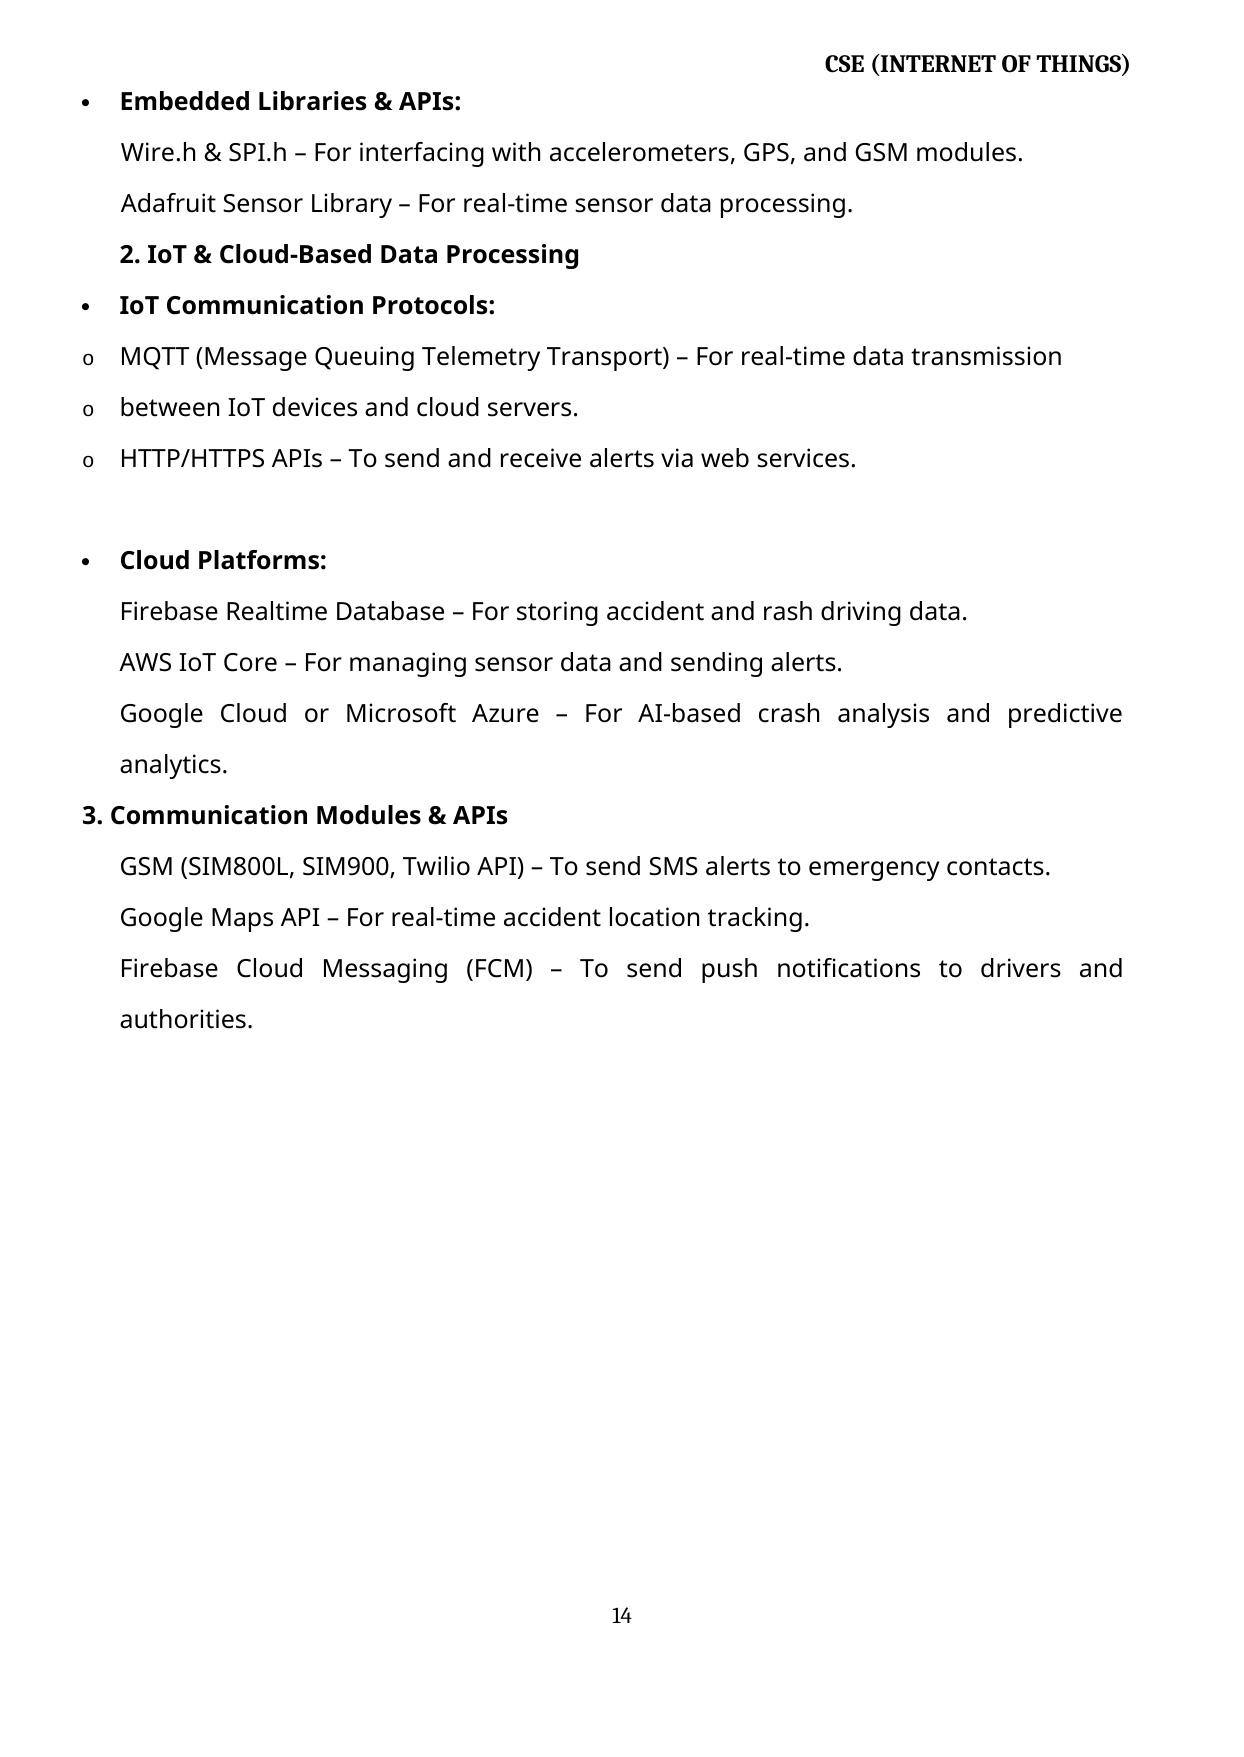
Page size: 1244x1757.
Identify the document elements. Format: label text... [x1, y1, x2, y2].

text AWS IoT Core – For managing sensor data and sending alerts. [119, 645, 1124, 679]
list between IoT devices and cloud servers. [82, 389, 1124, 424]
list IoT Communication Protocols: [82, 287, 1124, 322]
list MQTT (Message Queuing Telemetry Transport) – For real-time data transmission [82, 338, 1124, 373]
text Wire.h & SPI.h – For interfacing with accelerometers, GPS, and GSM modules. [82, 134, 1124, 168]
text 2. IoT & Cloud-Based Data Processing [119, 236, 1124, 271]
list Cloud Platforms: [82, 543, 1124, 577]
list HTTP/HTTPS APIs – To send and receive alerts via web services. [82, 441, 1124, 475]
text Google Maps API – For real-time accident location tracking. [119, 900, 1124, 934]
text 3. Communication Modules & APIs [82, 798, 1124, 832]
text GSM (SIM800L, SIM900, Twilio API) – To send SMS alerts to emergency contacts. [119, 849, 1124, 883]
text Firebase Realtime Database – For storing accident and rash driving data. [119, 594, 1124, 628]
text Adafruit Sensor Library – For real-time sensor data processing. [82, 185, 1124, 219]
list Embedded Libraries & APIs: [82, 83, 1124, 117]
text Firebase Cloud Messaging (FCM) – To send push notifications to drivers and authorities. [119, 951, 1124, 1036]
text Google Cloud or Microsoft Azure – For AI-based crash analysis and predictive analytics. [119, 696, 1124, 781]
